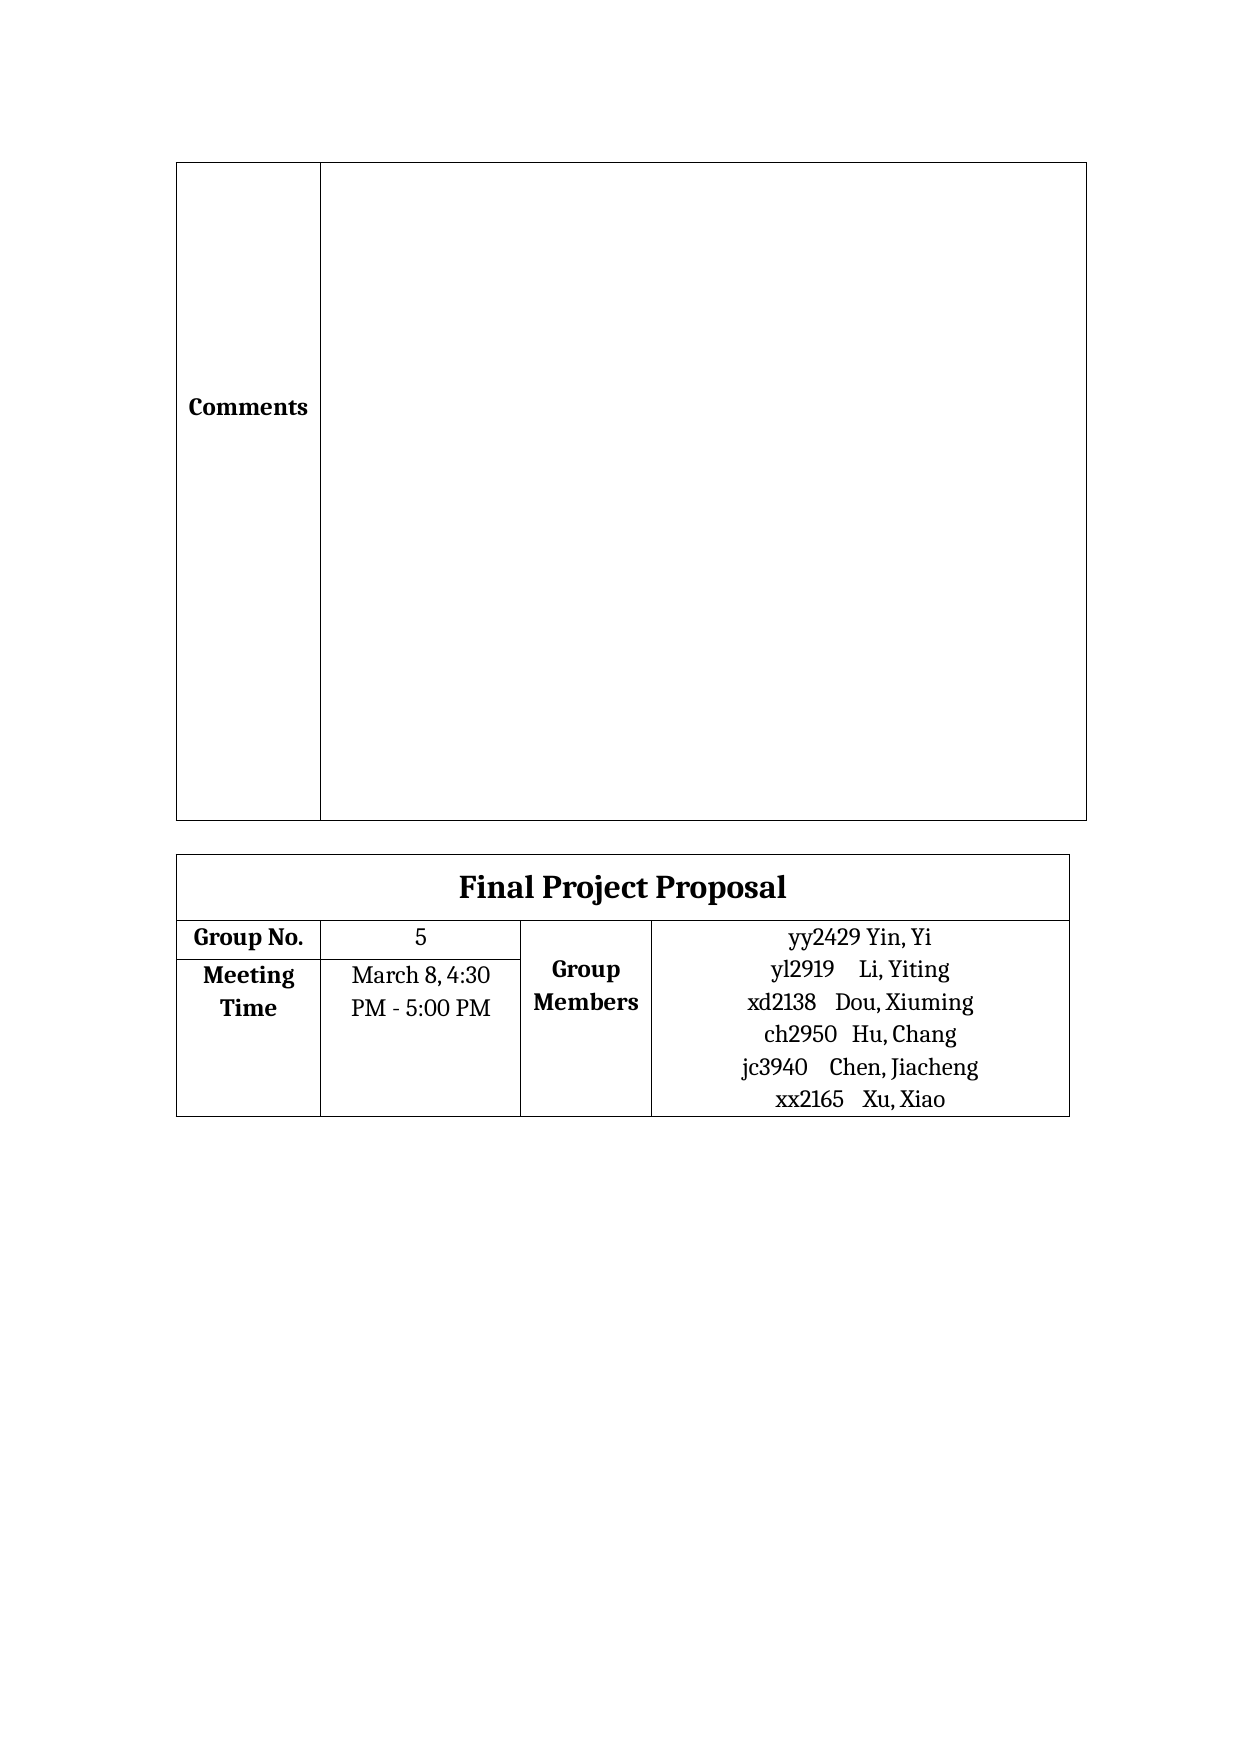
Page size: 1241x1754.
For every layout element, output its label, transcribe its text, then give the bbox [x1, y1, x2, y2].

table_cell [321, 163, 1086, 820]
table_cell 5 [321, 921, 520, 958]
table_cell Meeting Time [177, 960, 320, 1116]
table_cell Group No. [177, 921, 320, 958]
table_cell Comments [177, 163, 320, 820]
table_header Final Project Proposal [177, 855, 1069, 920]
table_cell Group Members [521, 921, 651, 1116]
table_cell March 8, 4:30 PM - 5:00 PM [321, 960, 520, 1116]
table_cell yy2429 Yin, Yi yl2919 Li, Yiting xd2138 Dou, Xiuming ch2950 Hu, Chang jc3940 Chen, Jiacheng xx2165 Xu, Xiao [652, 921, 1069, 1116]
